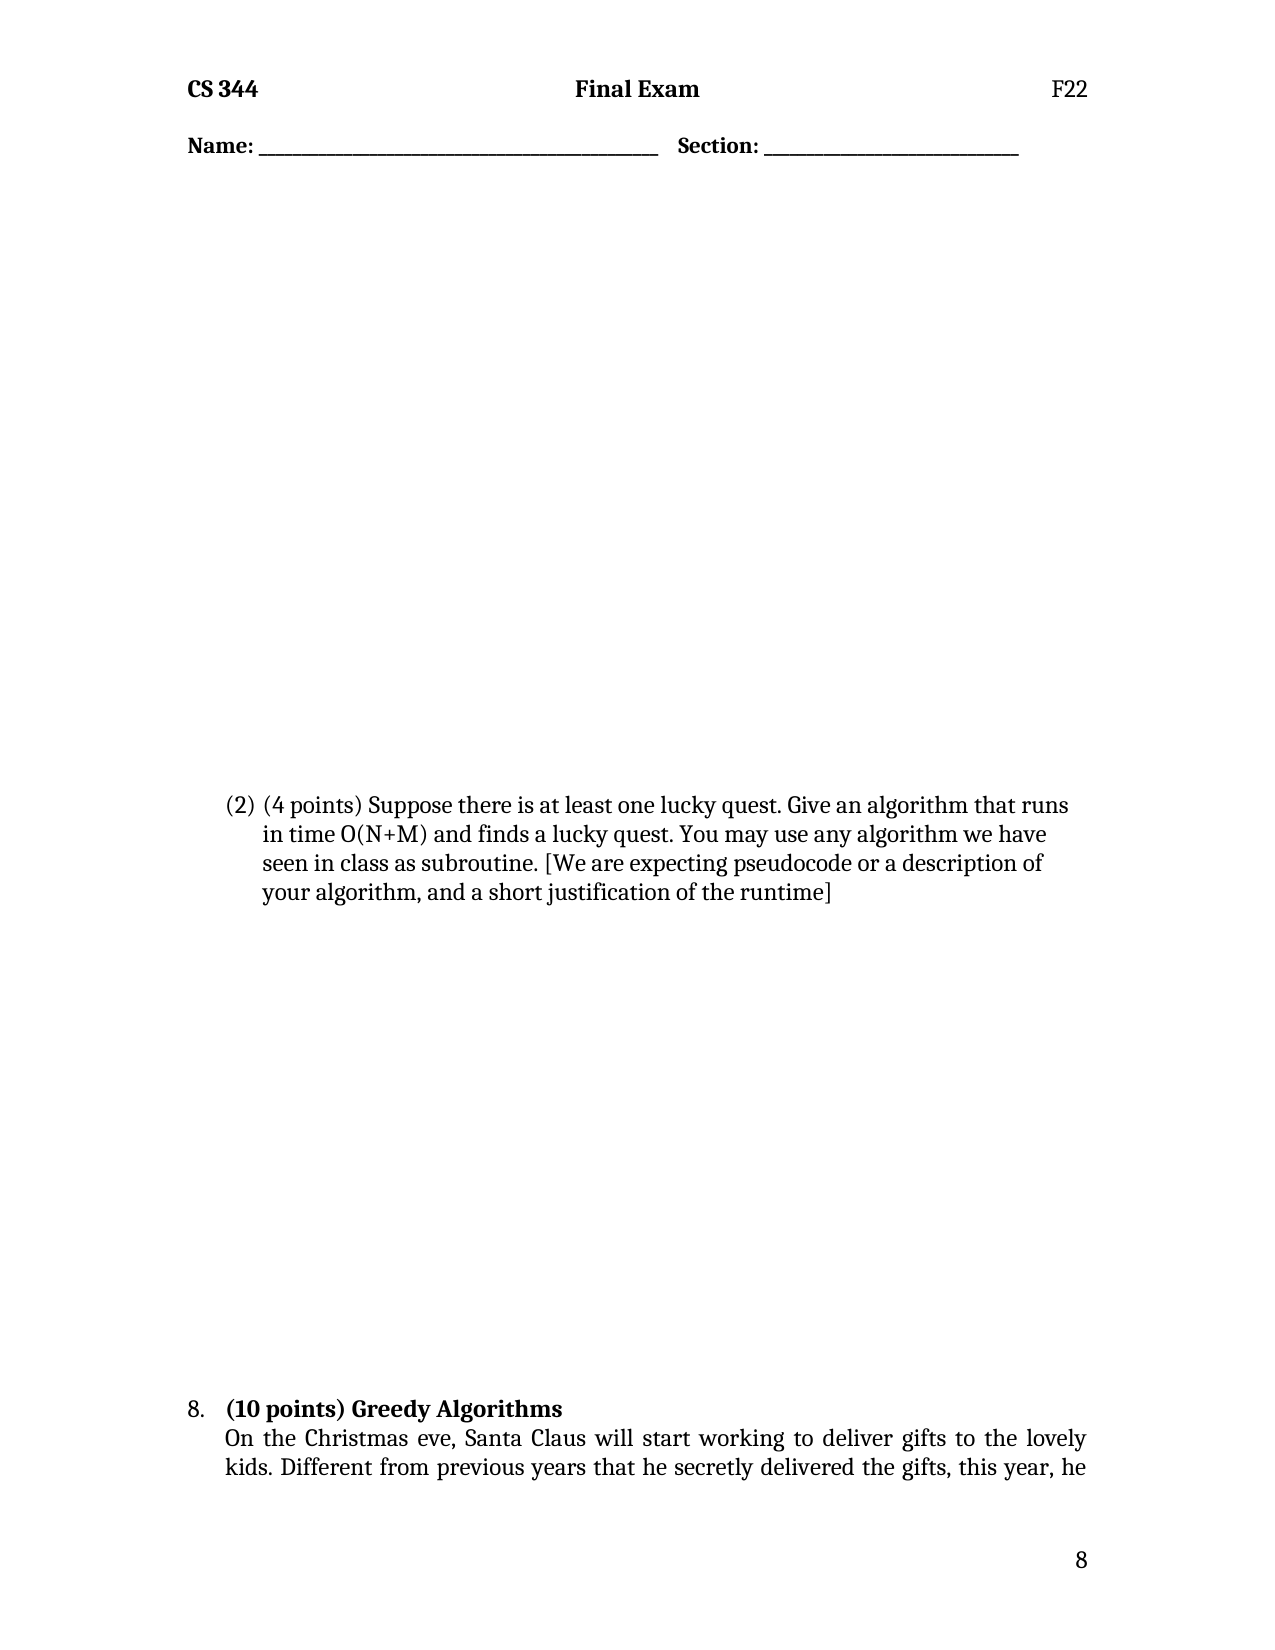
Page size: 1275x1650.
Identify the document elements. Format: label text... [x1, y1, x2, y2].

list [225, 1424, 1087, 1481]
list (10 points) Greedy Algorithms [187, 1395, 1087, 1424]
list (4 points) Suppose there is at least one lucky quest. Give an algorithm that runs in time O(N+M) and finds a lucky quest. You may use any algorithm we have seen in class as subroutine. [We are expecting pseudocode or a description of your algorithm, and a short justification of the runtime] [225, 791, 1087, 906]
